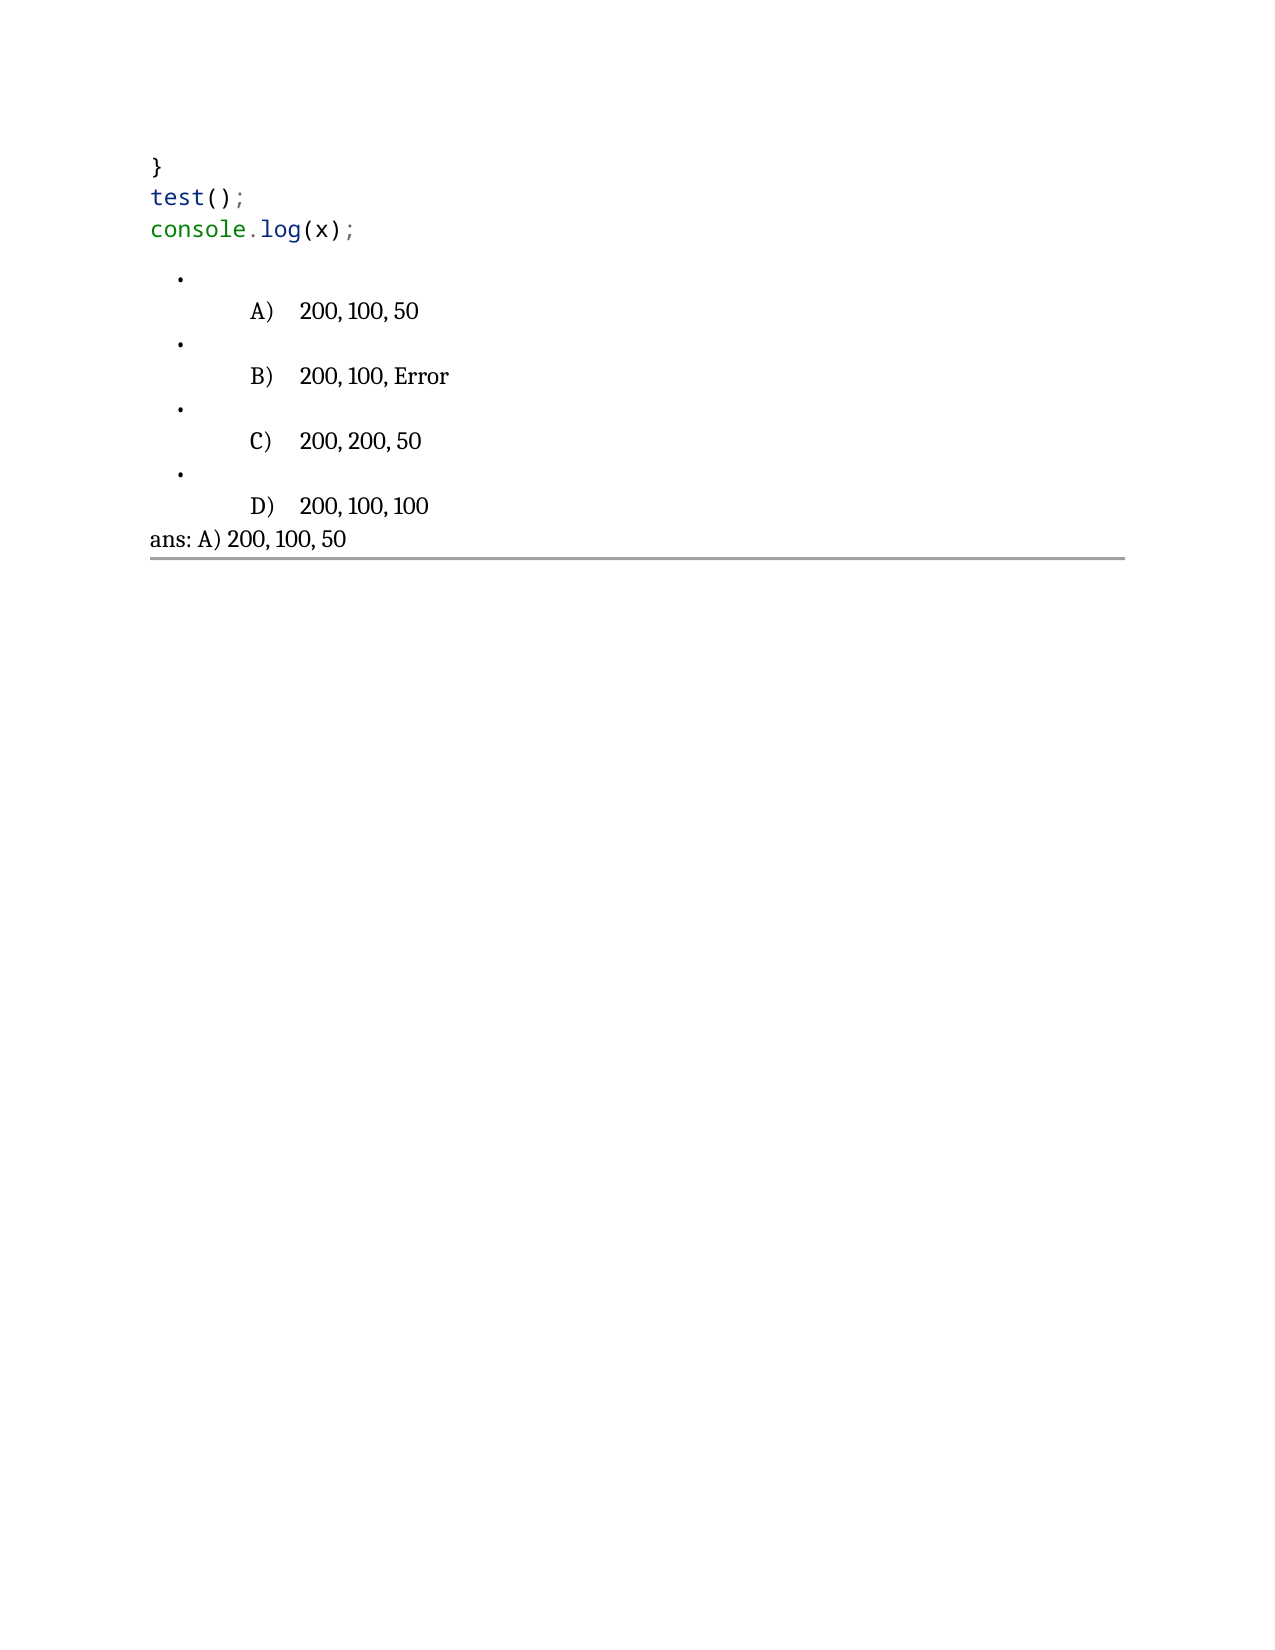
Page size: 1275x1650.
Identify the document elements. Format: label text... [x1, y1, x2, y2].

text ans: A) 200, 100, 50 [150, 524, 1125, 553]
list 200, 100, Error [250, 362, 1125, 391]
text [150, 150, 1125, 244]
list 200, 200, 50 [250, 427, 1125, 456]
list 200, 100, 100 [250, 492, 1125, 521]
list 200, 100, 50 [250, 297, 1125, 326]
